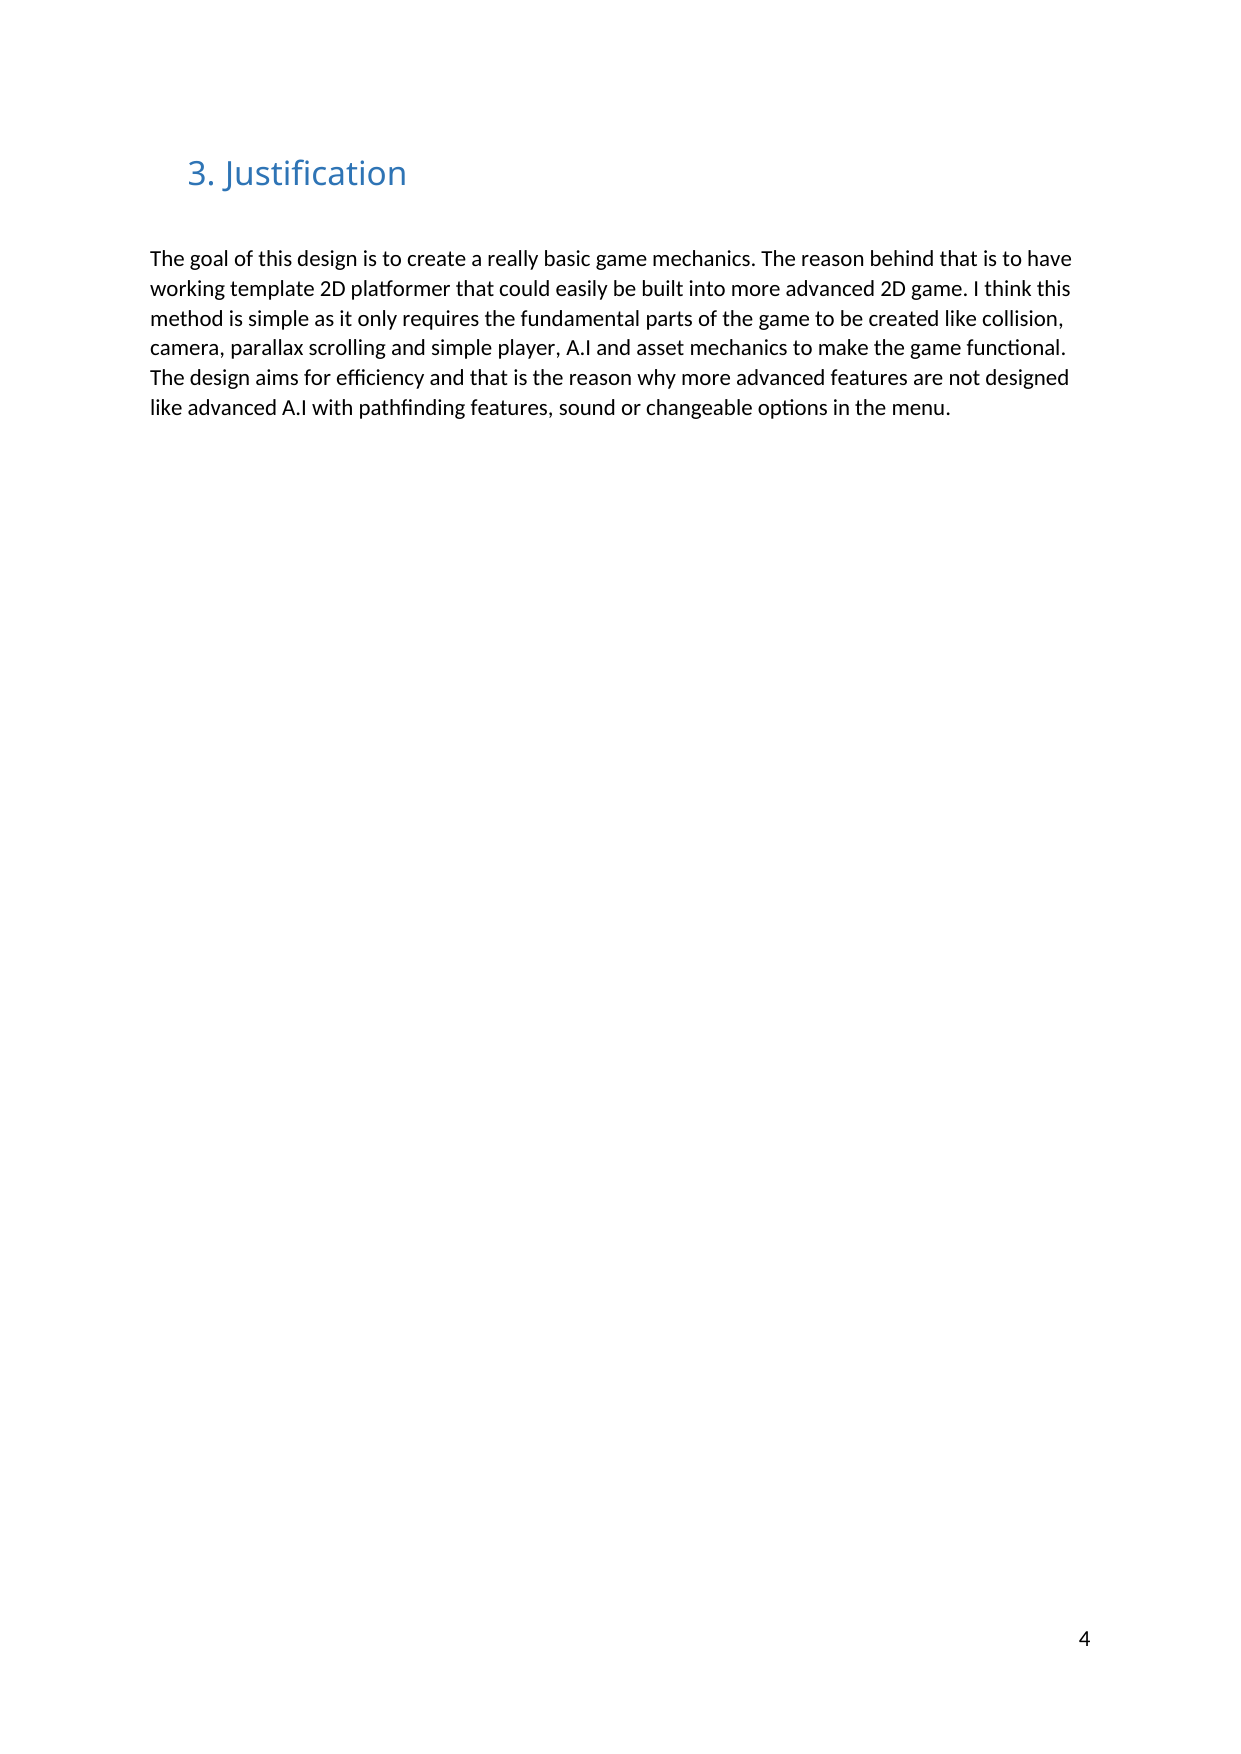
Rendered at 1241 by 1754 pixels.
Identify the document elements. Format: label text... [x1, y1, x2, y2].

text The goal of this design is to create a really basic game mechanics. The reason behind that is to have working template 2D platformer that could easily be built into more advanced 2D game. I think this method is simple as it only requires the fundamental parts of the game to be created like collision, camera, parallax scrolling and simple player, A.I and asset mechanics to make the game functional. The design aims for efficiency and that is the reason why more advanced features are not designed like advanced A.I with pathfinding features, sound or changeable options in the menu. [150, 244, 1090, 421]
subtitle Justification [187, 150, 1090, 195]
